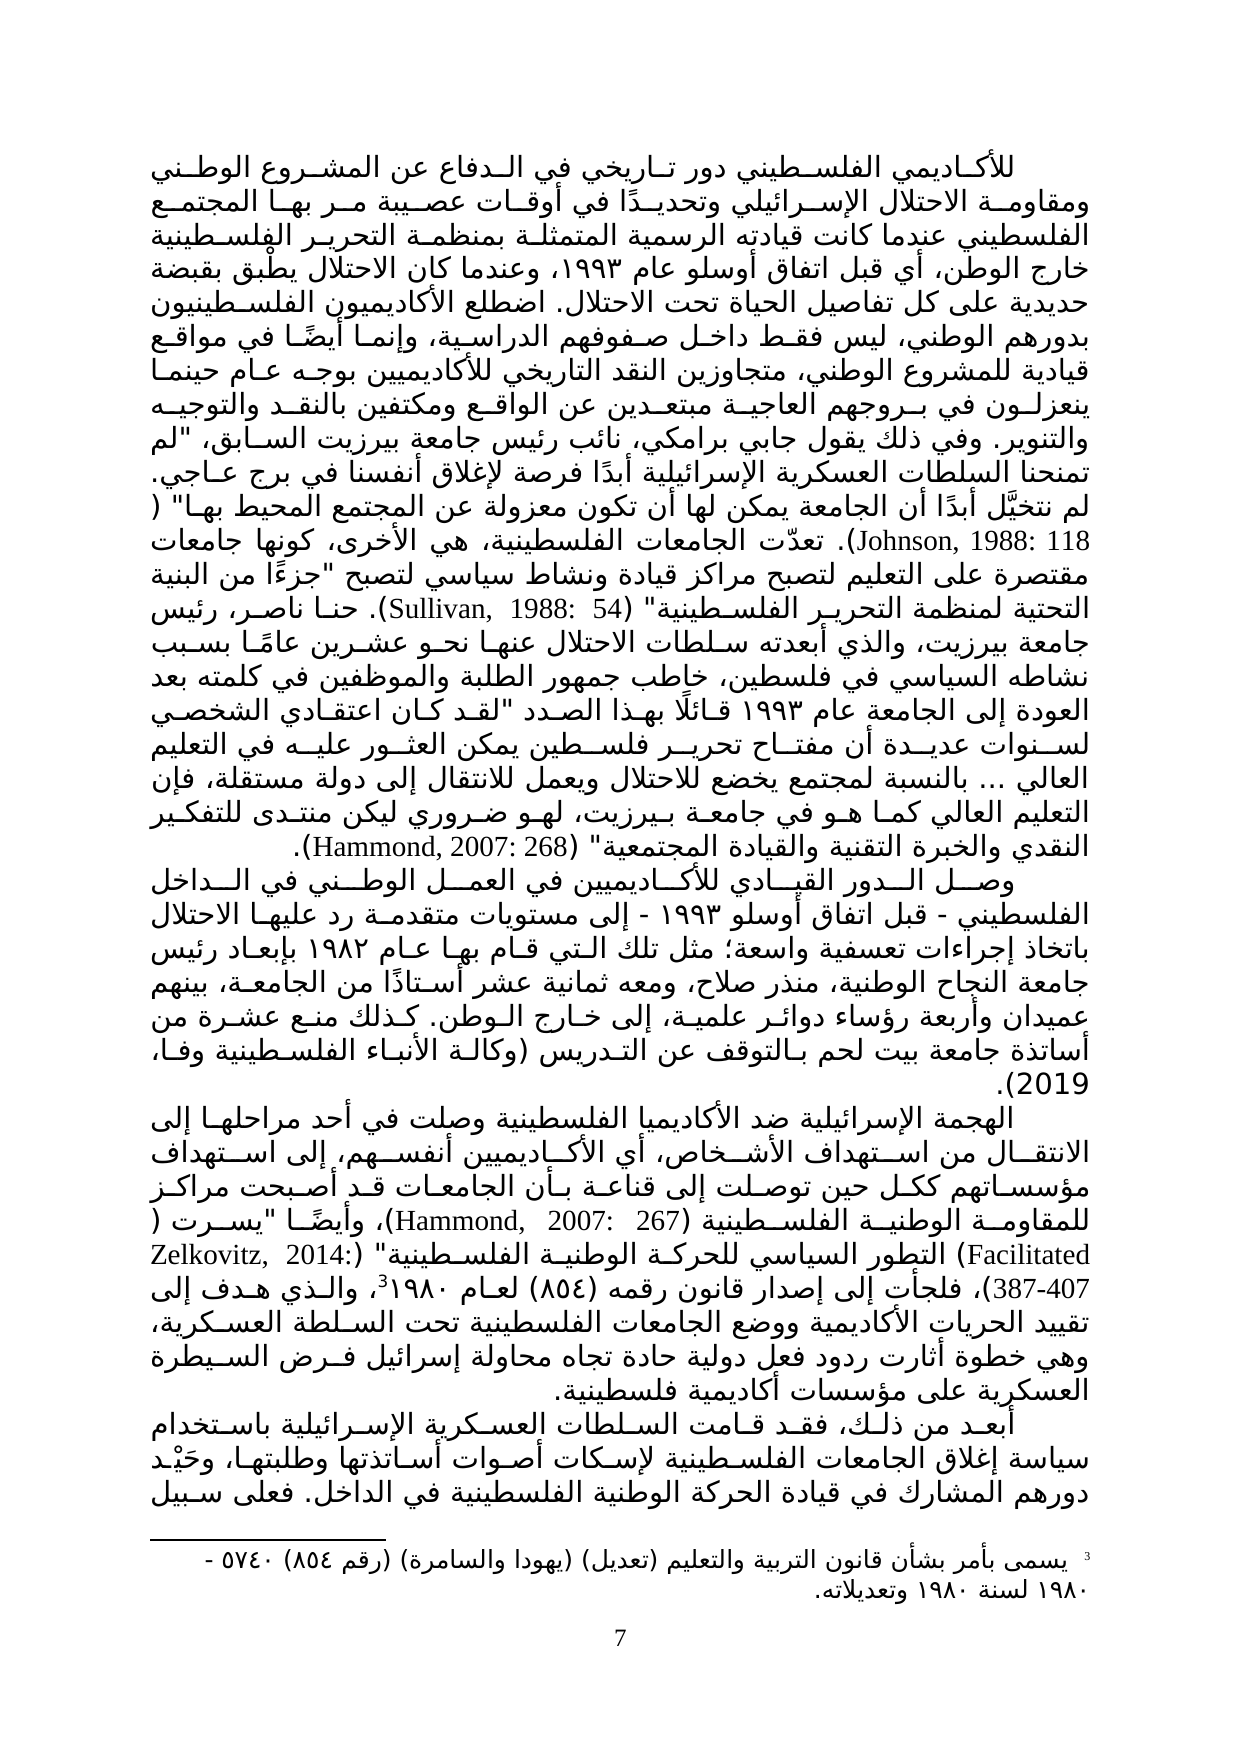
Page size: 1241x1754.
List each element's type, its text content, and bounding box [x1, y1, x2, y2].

text وصل الدور القيادي للأكاديميين في العمل الوطني في الداخل الفلسطيني - قبل اتفاق أوسلو ١٩٩٣ - إلى مستويات متقدمة رد عليها الاحتلال باتخاذ إجراءات تعسفية واسعة؛ مثل تلك التي قام بها عام ١٩٨٢ بإبعاد رئيس جامعة النجاح الوطنية، منذر صلاح، ومعه ثمانية عشر أستاذًا من الجامعة، بينهم عميدان وأربعة رؤساء دوائر علمية، إلى خارج الوطن. كذلك منع عشرة من أساتذة جامعة بيت لحم بالتوقف عن التدريس (وكالة الأنباء الفلسطينية وفا، 2019). [150, 864, 1090, 1101]
text للأكاديمي الفلسطيني دور تاريخي في الدفاع عن المشروع الوطني ومقاومة الاحتلال الإسرائيلي وتحديدًا في أوقات عصيبة مر بها المجتمع الفلسطيني عندما كانت قيادته الرسمية المتمثلة بمنظمة التحرير الفلسطينية خارج الوطن، أي قبل اتفاق أوسلو عام ١٩٩٣، وعندما كان الاحتلال يطْبق بقبضة حديدية على كل تفاصيل الحياة تحت الاحتلال. اضطلع الأكاديميون الفلسطينيون بدورهم الوطني، ليس فقط داخل صفوفهم الدراسية، وإنما أيضًا في مواقع قيادية للمشروع الوطني، متجاوزين النقد التاريخي للأكاديميين بوجه عام حينما ينعزلون في بروجهم العاجية مبتعدين عن الواقع ومكتفين بالنقد والتوجيه والتنوير. وفي ذلك يقول جابي برامكي، نائب رئيس جامعة بيرزيت السابق، "لم تمنحنا السلطات العسكرية الإسرائيلية أبدًا فرصة لإغلاق أنفسنا في برج عاجي. لم نتخيَّل أبدًا أن الجامعة يمكن لها أن تكون معزولة عن المجتمع المحيط بها" (Johnson, 1988: 118). تعدّت الجامعات الفلسطينية، هي الأخرى، كونها جامعات مقتصرة على التعليم لتصبح مراكز قيادة ونشاط سياسي لتصبح "جزءًا من البنية التحتية لمنظمة التحرير الفلسطينية" (Sullivan, 1988: 54). حنا ناصر، رئيس جامعة بيرزيت، والذي أبعدته سلطات الاحتلال عنها نحو عشرين عامًا بسبب نشاطه السياسي في فلسطين، خاطب جمهور الطلبة والموظفين في كلمته بعد العودة إلى الجامعة عام ١٩٩٣ قائلًا بهذا الصدد "لقد كان اعتقادي الشخصي لسنوات عديدة أن مفتاح تحرير فلسطين يمكن العثور عليه في التعليم العالي ... بالنسبة لمجتمع يخضع للاحتلال ويعمل للانتقال إلى دولة مستقلة، فإن التعليم العالي كما هو في جامعة بيرزيت، لهو ضروري ليكن منتدى للتفكير النقدي والخبرة التقنية والقيادة المجتمعية" (Hammond, 2007: 268). [150, 150, 1090, 864]
text الهجمة الإسرائيلية ضد الأكاديميا الفلسطينية وصلت في أحد مراحلها إلى الانتقال من استهداف الأشخاص، أي الأكاديميين أنفسهم، إلى استهداف مؤسساتهم ككل حين توصلت إلى قناعة بأن الجامعات قد أصبحت مراكز للمقاومة الوطنية الفلسطينية (Hammond, 2007: 267)، وأيضًا "يسرت (Facilitated) التطور السياسي للحركة الوطنية الفلسطينية" (Zelkovitz, 2014: 387-407)، فلجأت إلى إصدار قانون رقمه (٨٥٤) لعام ١٩٨٠، والذي هدف إلى تقييد الحريات الأكاديمية ووضع الجامعات الفلسطينية تحت السلطة العسكرية، وهي خطوة أثارت ردود فعل دولية حادة تجاه محاولة إسرائيل فرض السيطرة العسكرية على مؤسسات أكاديمية فلسطينية. [150, 1101, 1090, 1408]
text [150, 1408, 1090, 1509]
